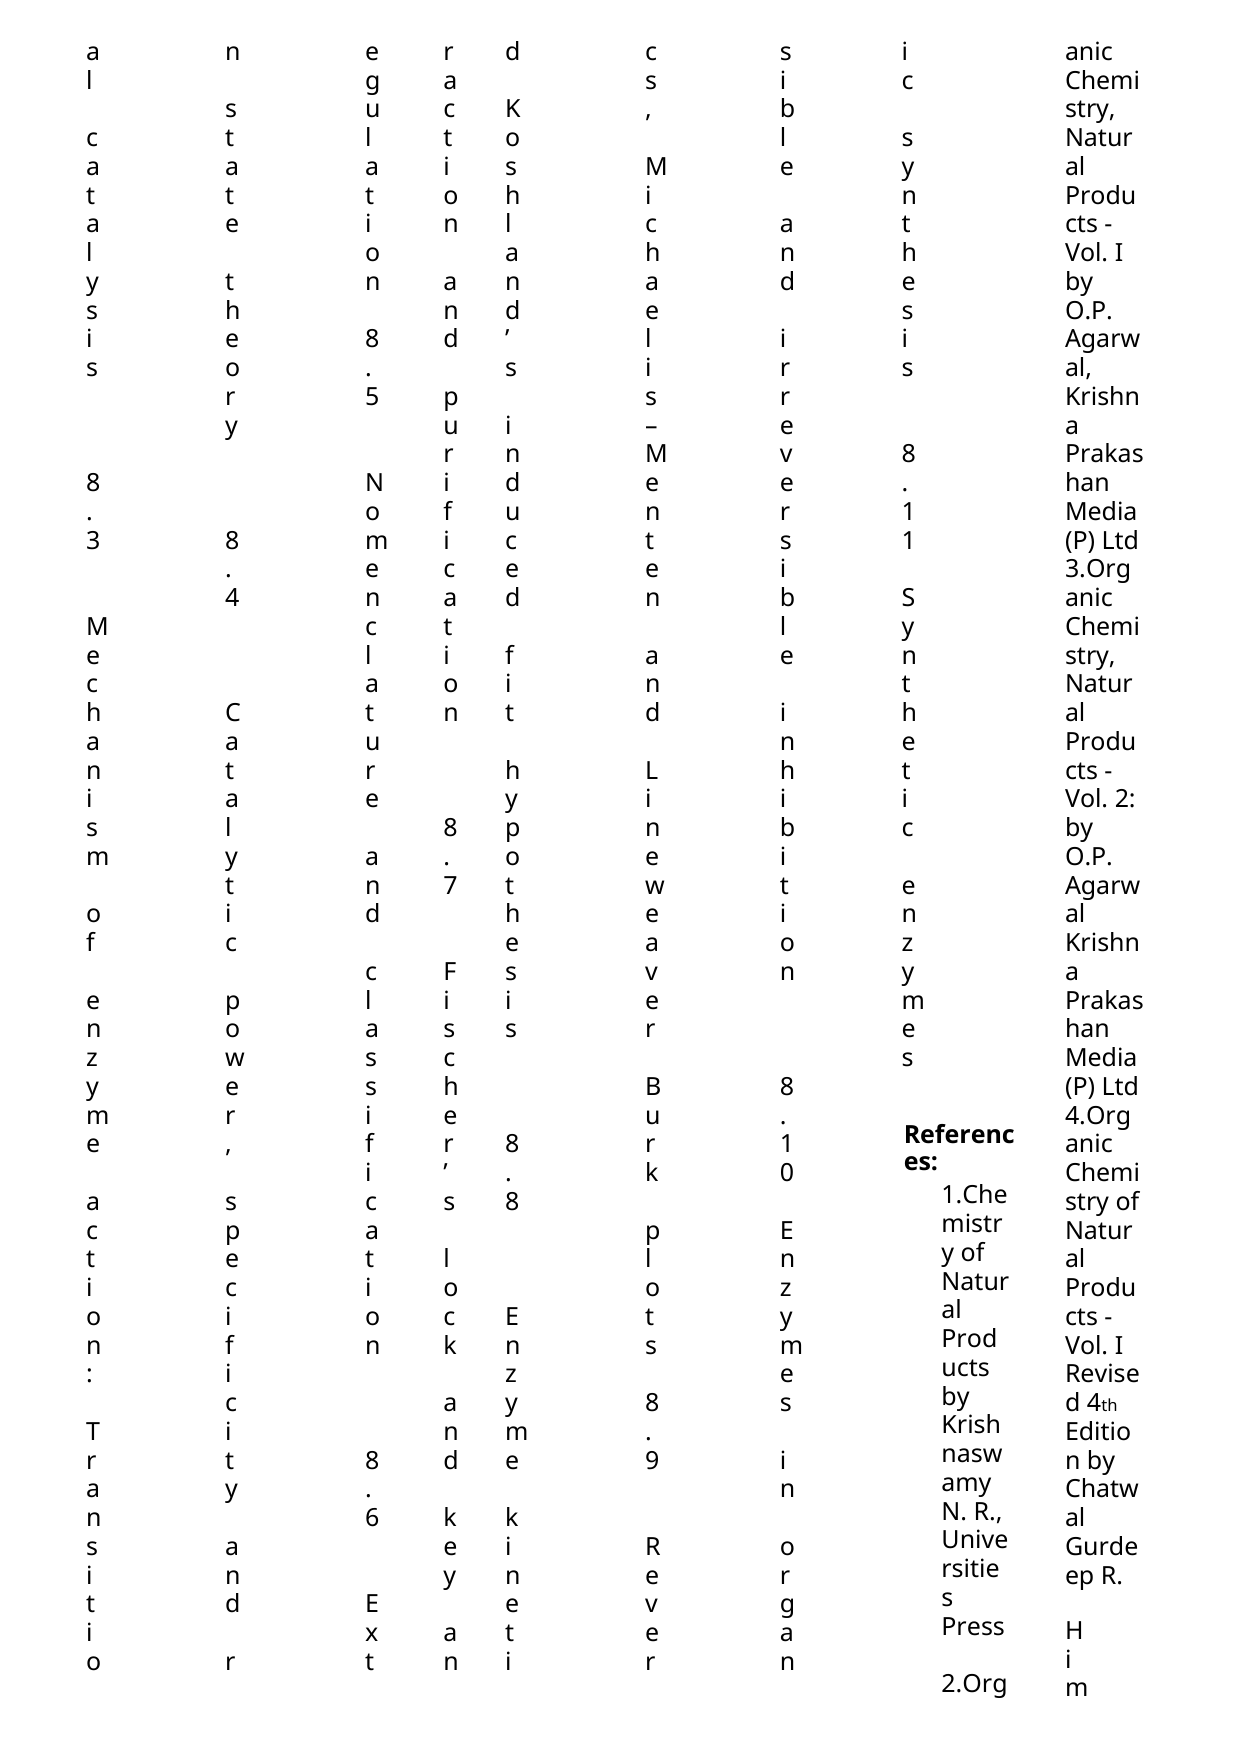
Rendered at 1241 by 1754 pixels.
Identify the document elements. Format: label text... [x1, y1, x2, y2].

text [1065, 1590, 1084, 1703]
text 1.Chemistry of Natural Products by Krishnaswamy N. R., Universities Press 2.Organic Chemistry, Natural Products -Vol. I by O.P. Agarwal, Krishna Prakashan Media (P) Ltd 3.Organic Chemistry, Natural Products -Vol. 2: by O.P. Agarwal Krishna Prakashan Media (P) Ltd 4.Organic Chemistry of Natural Products -Vol. I Revised 4th Edition by Chatwal Gurdeep R. [941, 1181, 1010, 1698]
text 1.Chemistry of Natural Products by Krishnaswamy N. R., Universities Press 2.Organic Chemistry, Natural Products -Vol. I by O.P. Agarwal, Krishna Prakashan Media (P) Ltd 3.Organic Chemistry, Natural Products -Vol. 2: by O.P. Agarwal Krishna Prakashan Media (P) Ltd 4.Organic Chemistry of Natural Products -Vol. I Revised 4th Edition by Chatwal Gurdeep R. [1065, 37, 1144, 1590]
text References: [903, 1121, 1025, 1176]
